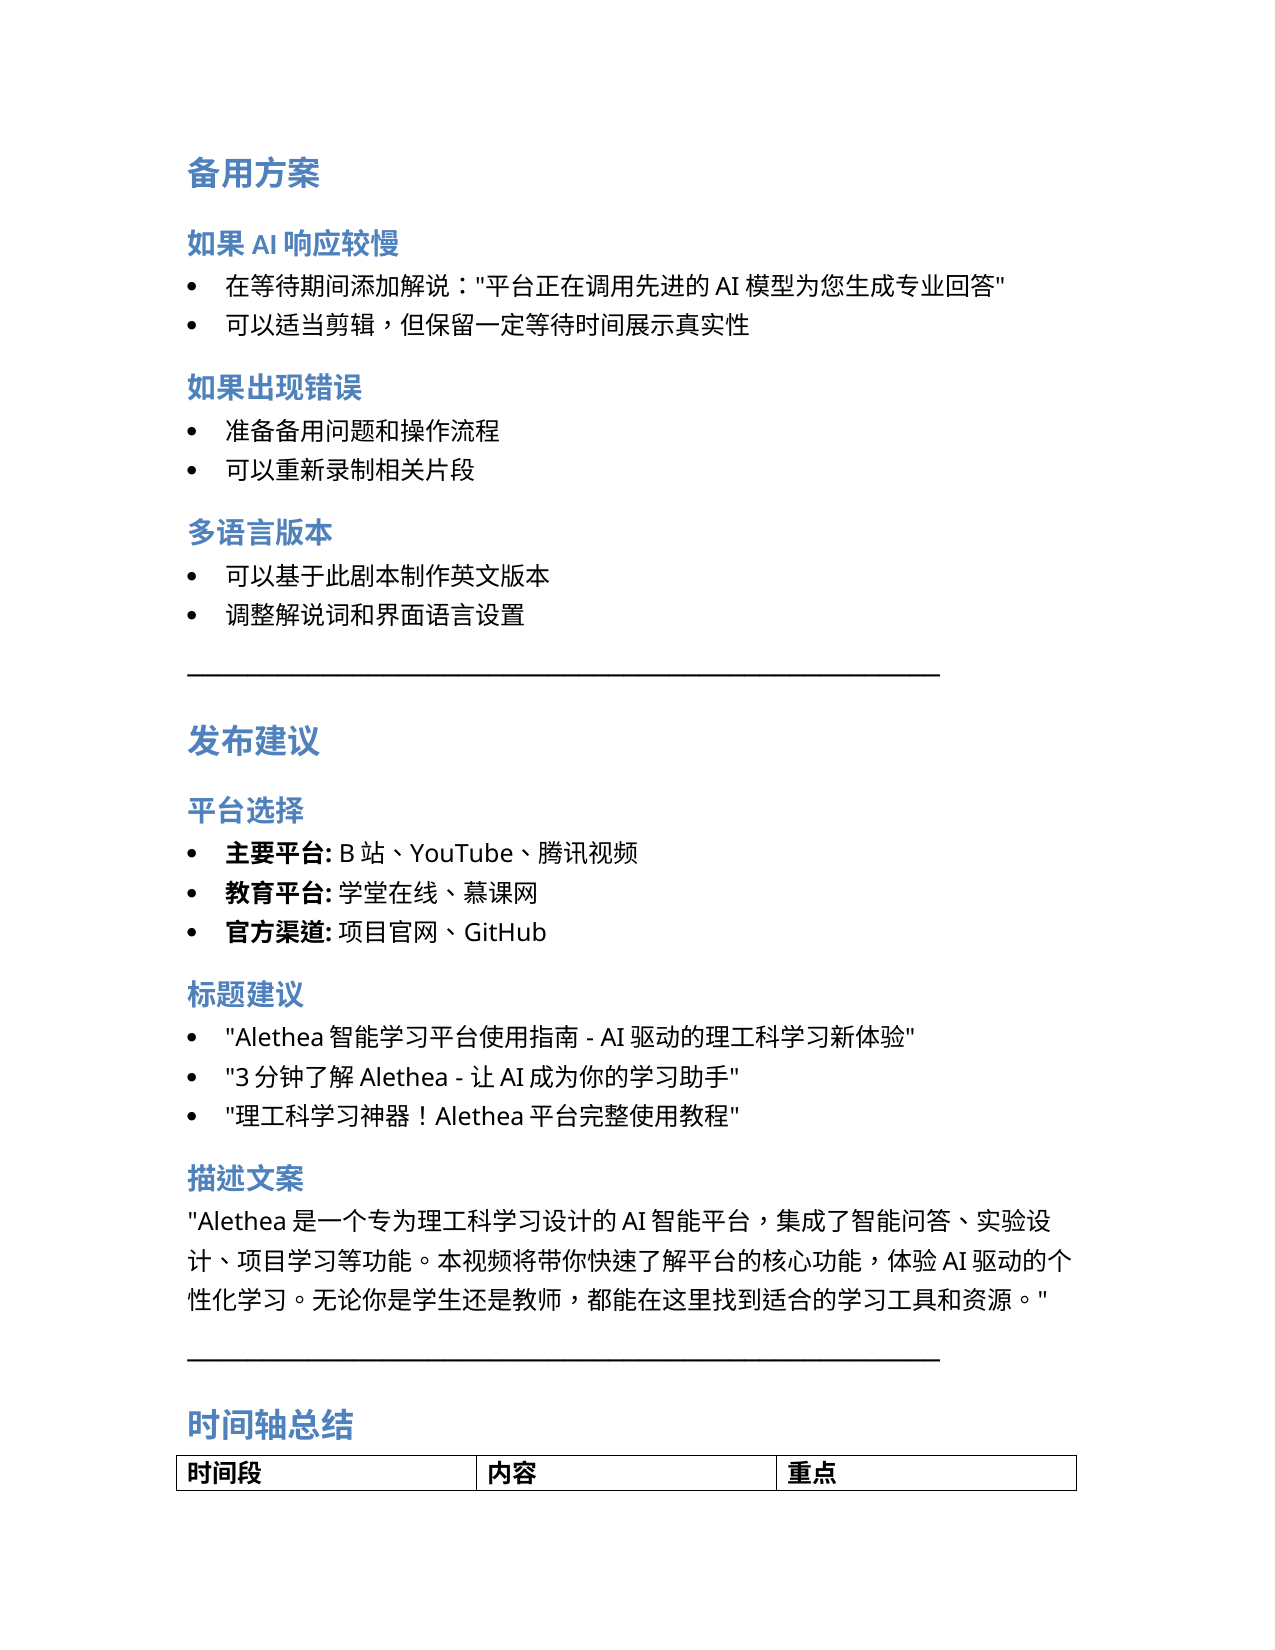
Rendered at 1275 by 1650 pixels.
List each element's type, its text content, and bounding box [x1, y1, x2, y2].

list 可以基于此剧本制作英文版本 [187, 558, 1087, 592]
list 可以适当剪辑，但保留一定等待时间展示真实性 [187, 308, 1087, 342]
subtitle 时间轴总结 [187, 1402, 1087, 1448]
subtitle 如果AI响应较慢 [187, 223, 1087, 263]
subtitle 描述文案 [187, 1158, 1087, 1198]
list 主要平台: B站、YouTube、腾讯视频 [187, 836, 1087, 870]
subtitle 多语言版本 [187, 513, 1087, 552]
list 可以重新录制相关片段 [187, 453, 1087, 487]
table_header 时间段 [177, 1456, 476, 1489]
text "Alethea是一个专为理工科学习设计的AI智能平台，集成了智能问答、实验设计、项目学习等功能。本视频将带你快速了解平台的核心功能，体验AI驱动的个性化学习。无论你是学生还是教师，都能在这里找到适合的学习工具和资源。" [187, 1204, 1087, 1316]
list 官方渠道: 项目官网、GitHub [187, 914, 1087, 948]
list "3分钟了解Alethea - 让AI成为你的学习助手" [187, 1059, 1087, 1093]
table_header 重点 [777, 1456, 1076, 1489]
subtitle 如果出现错误 [187, 368, 1087, 407]
subtitle 标题建议 [187, 974, 1087, 1014]
subtitle 平台选择 [187, 790, 1087, 830]
list 调整解说词和界面语言设置 [187, 597, 1087, 631]
list "Alethea智能学习平台使用指南 - AI驱动的理工科学习新体验" [187, 1020, 1087, 1054]
subtitle 备用方案 [187, 150, 1087, 195]
text ────────────────────────────────────────────────── [187, 657, 1087, 691]
table_header 内容 [477, 1456, 776, 1489]
text ────────────────────────────────────────────────── [187, 1342, 1087, 1376]
list "理工科学习神器！Alethea平台完整使用教程" [187, 1098, 1087, 1132]
list 教育平台: 学堂在线、慕课网 [187, 875, 1087, 909]
list 在等待期间添加解说："平台正在调用先进的AI模型为您生成专业回答" [187, 269, 1087, 303]
subtitle 发布建议 [187, 717, 1087, 763]
list 准备备用问题和操作流程 [187, 413, 1087, 447]
